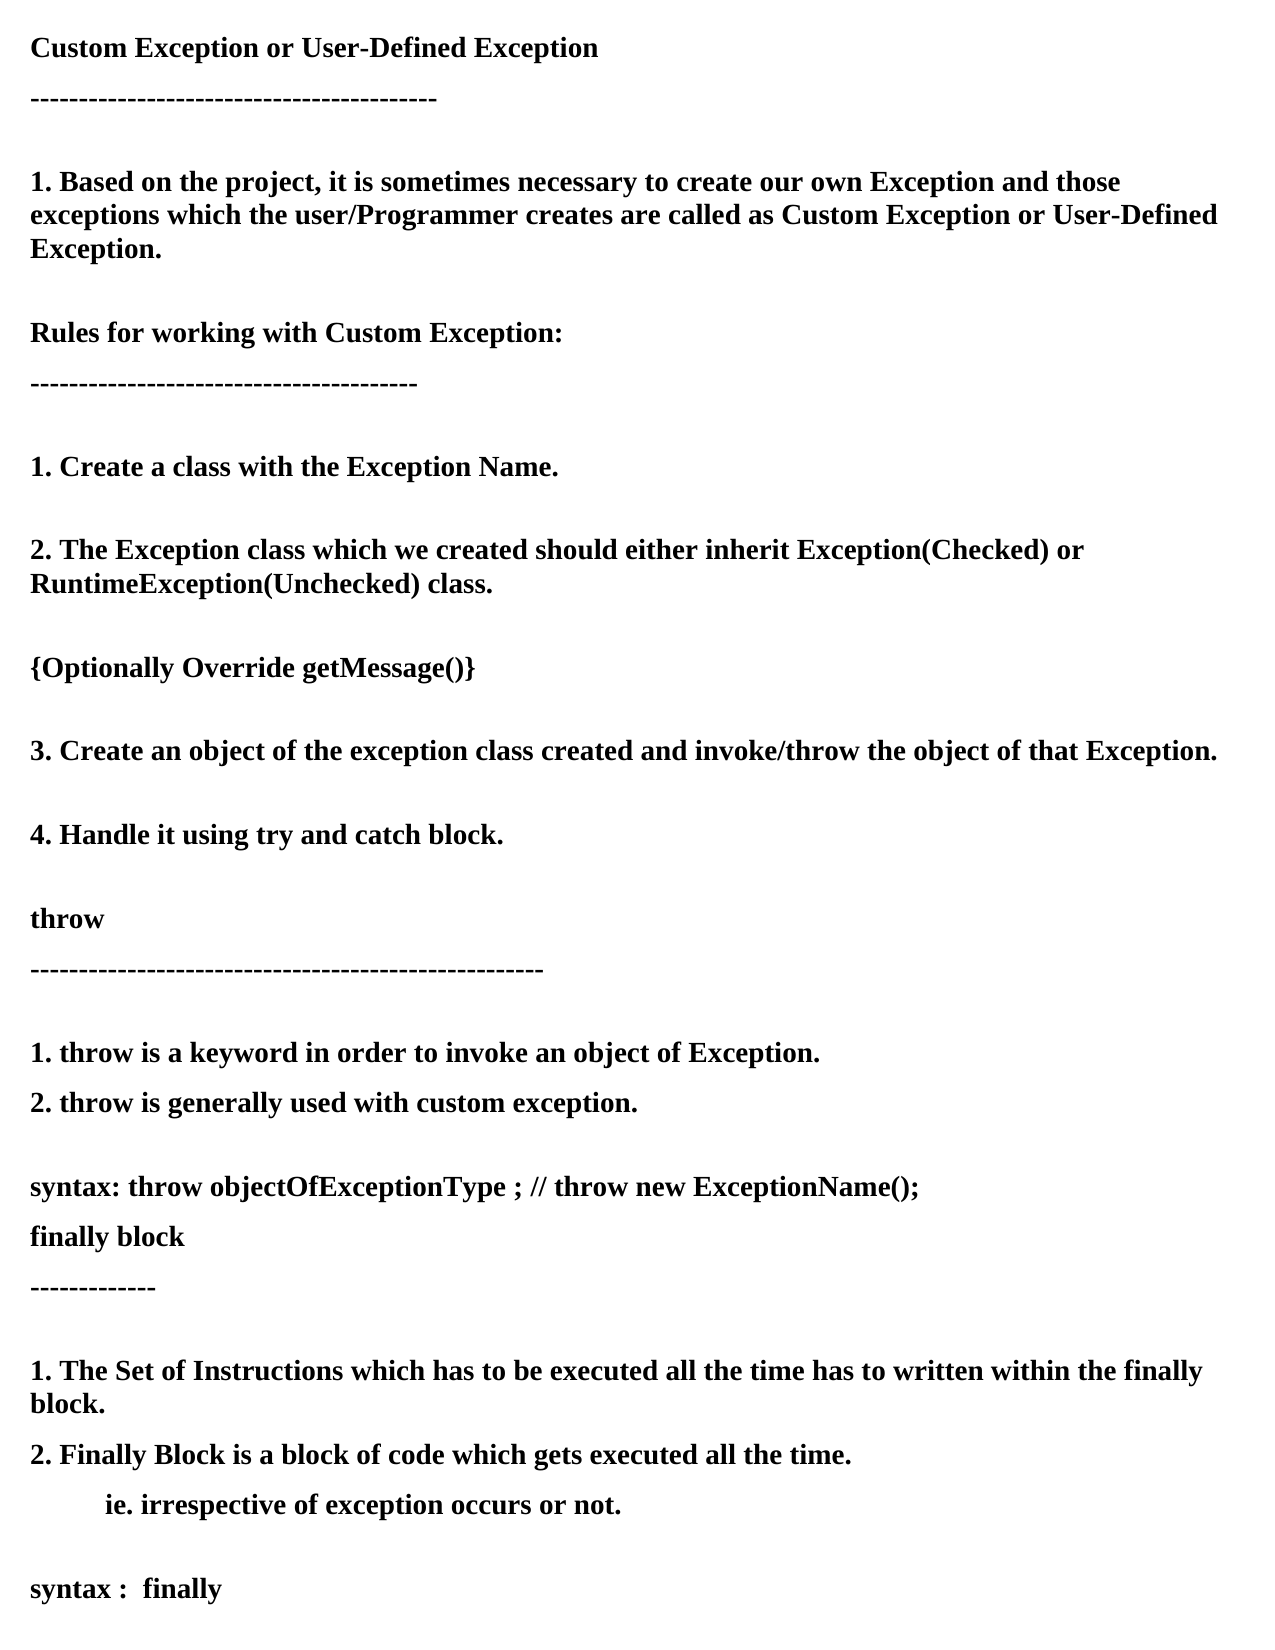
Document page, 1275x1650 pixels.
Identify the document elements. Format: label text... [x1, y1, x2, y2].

text syntax: throw objectOfExceptionType ; // throw new ExceptionName(); [30, 1169, 1245, 1202]
text 1. throw is a keyword in order to invoke an object of Exception. [30, 1035, 1245, 1068]
text ---------------------------------------- [30, 365, 1245, 398]
text Rules for working with Custom Exception: [30, 315, 1245, 348]
text 3. Create an object of the exception class created and invoke/throw the object of that Exception. [30, 733, 1245, 767]
text 2. The Exception class which we created should either inherit Exception(Checked) or RuntimeException(Unchecked) class. [30, 532, 1245, 599]
text throw [30, 901, 1245, 934]
text ------------- [30, 1269, 1245, 1303]
text 2. throw is generally used with custom exception. [30, 1085, 1245, 1119]
text 4. Handle it using try and catch block. [30, 817, 1245, 851]
text {Optionally Override getMessage()} [30, 650, 1245, 683]
text 2. Finally Block is a block of code which gets executed all the time. [30, 1437, 1245, 1470]
text Custom Exception or User-Defined Exception [30, 30, 1245, 63]
text 1. Based on the project, it is sometimes necessary to create our own Exception and those exceptions which the user/Programmer creates are called as Custom Exception or User-Defined Exception. [30, 164, 1245, 264]
text 1. The Set of Instructions which has to be executed all the time has to written within the finally block. [30, 1353, 1245, 1420]
text ----------------------------------------------------- [30, 951, 1245, 985]
text 1. Create a class with the Exception Name. [30, 449, 1245, 482]
text ie. irrespective of exception occurs or not. [30, 1487, 1245, 1521]
text syntax : finally [30, 1571, 1245, 1604]
text ------------------------------------------ [30, 80, 1245, 114]
text finally block [30, 1219, 1245, 1253]
